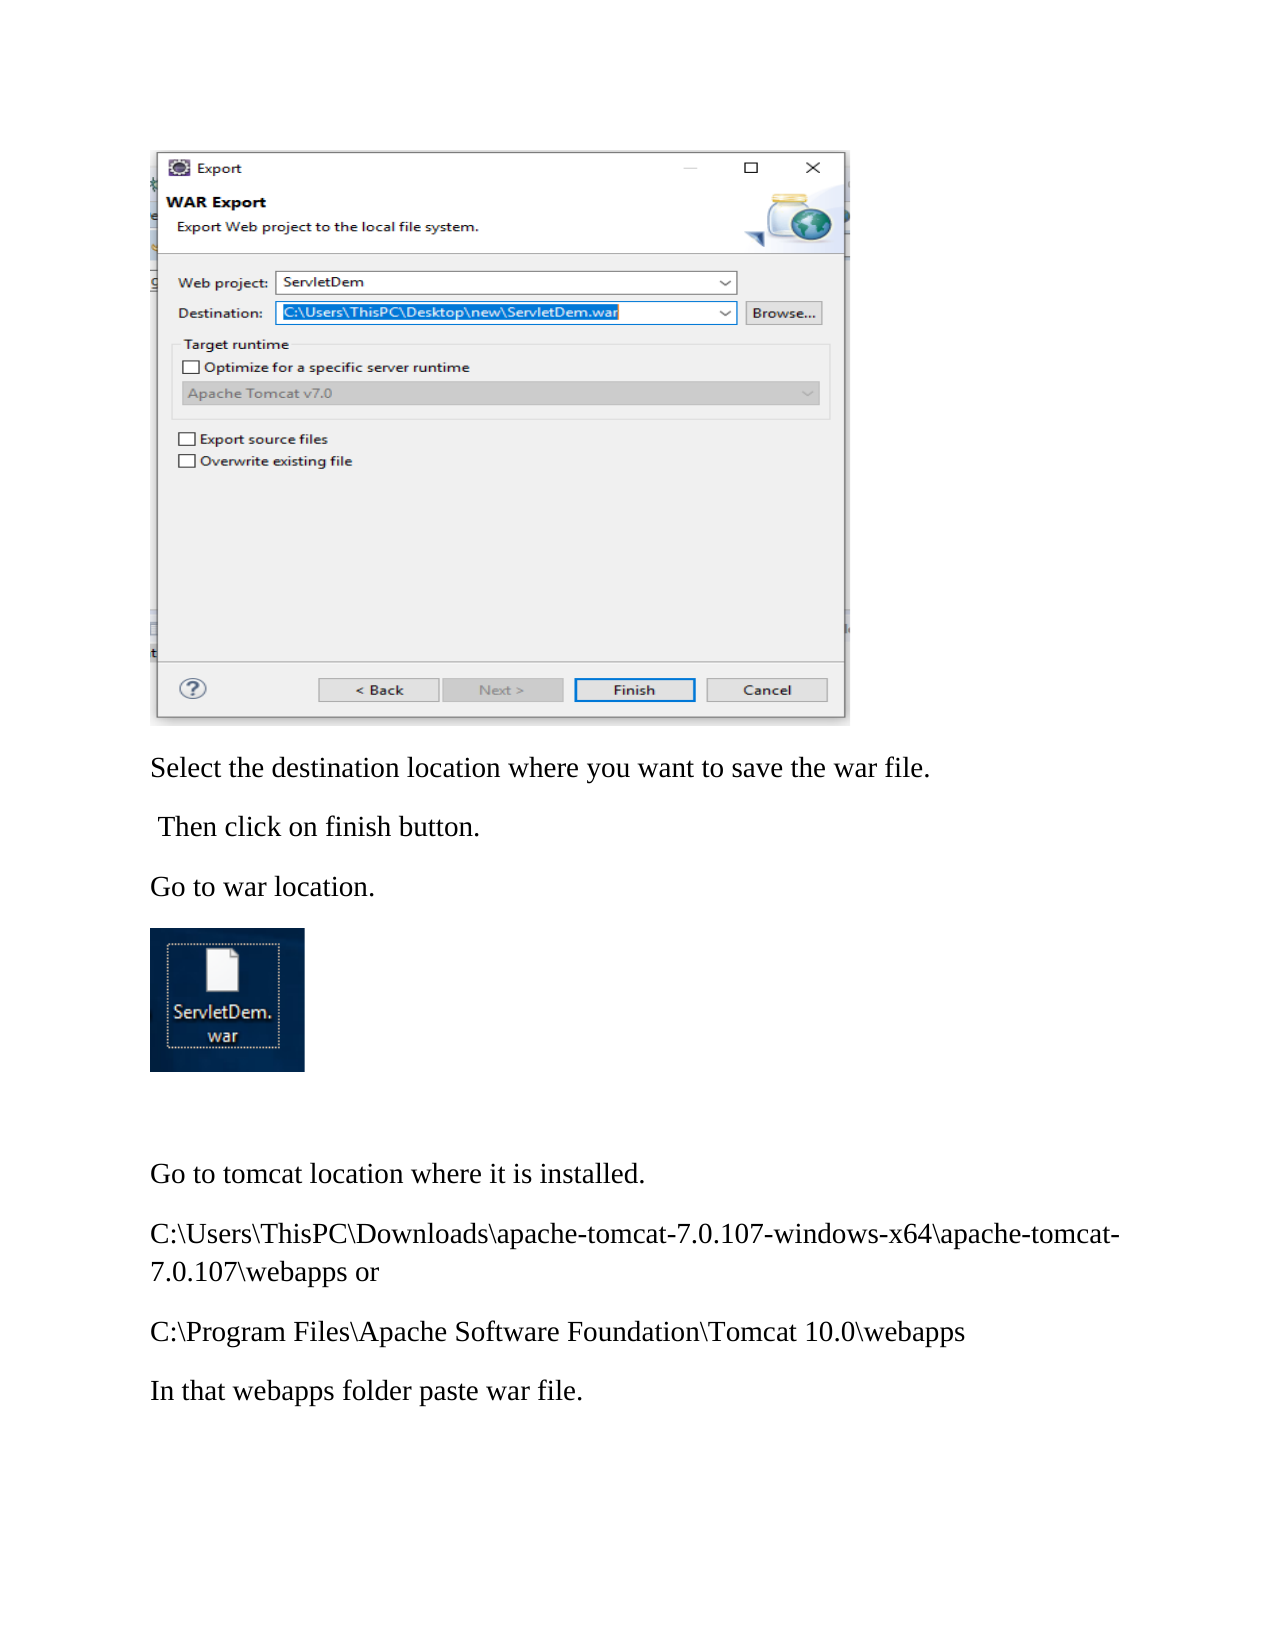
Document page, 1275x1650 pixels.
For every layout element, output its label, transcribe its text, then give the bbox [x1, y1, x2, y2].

text C:\Users\ThisPC\Downloads\apache-tomcat-7.0.107-windows-x64\apache-tomcat-7.0.107\webapps or [150, 1216, 1125, 1288]
text In that webapps folder paste war file. [150, 1373, 1125, 1407]
text Then click on finish button. [150, 809, 1125, 843]
text Select the destination location where you want to save the war file. [150, 750, 1125, 784]
text C:\Program Files\Apache Software Foundation\Tomcat 10.0\webapps [150, 1314, 1125, 1347]
text Go to tomcat location where it is installed. [150, 1156, 1125, 1190]
picture [150, 928, 305, 1072]
picture [150, 150, 851, 726]
text Go to war location. [150, 869, 1125, 902]
